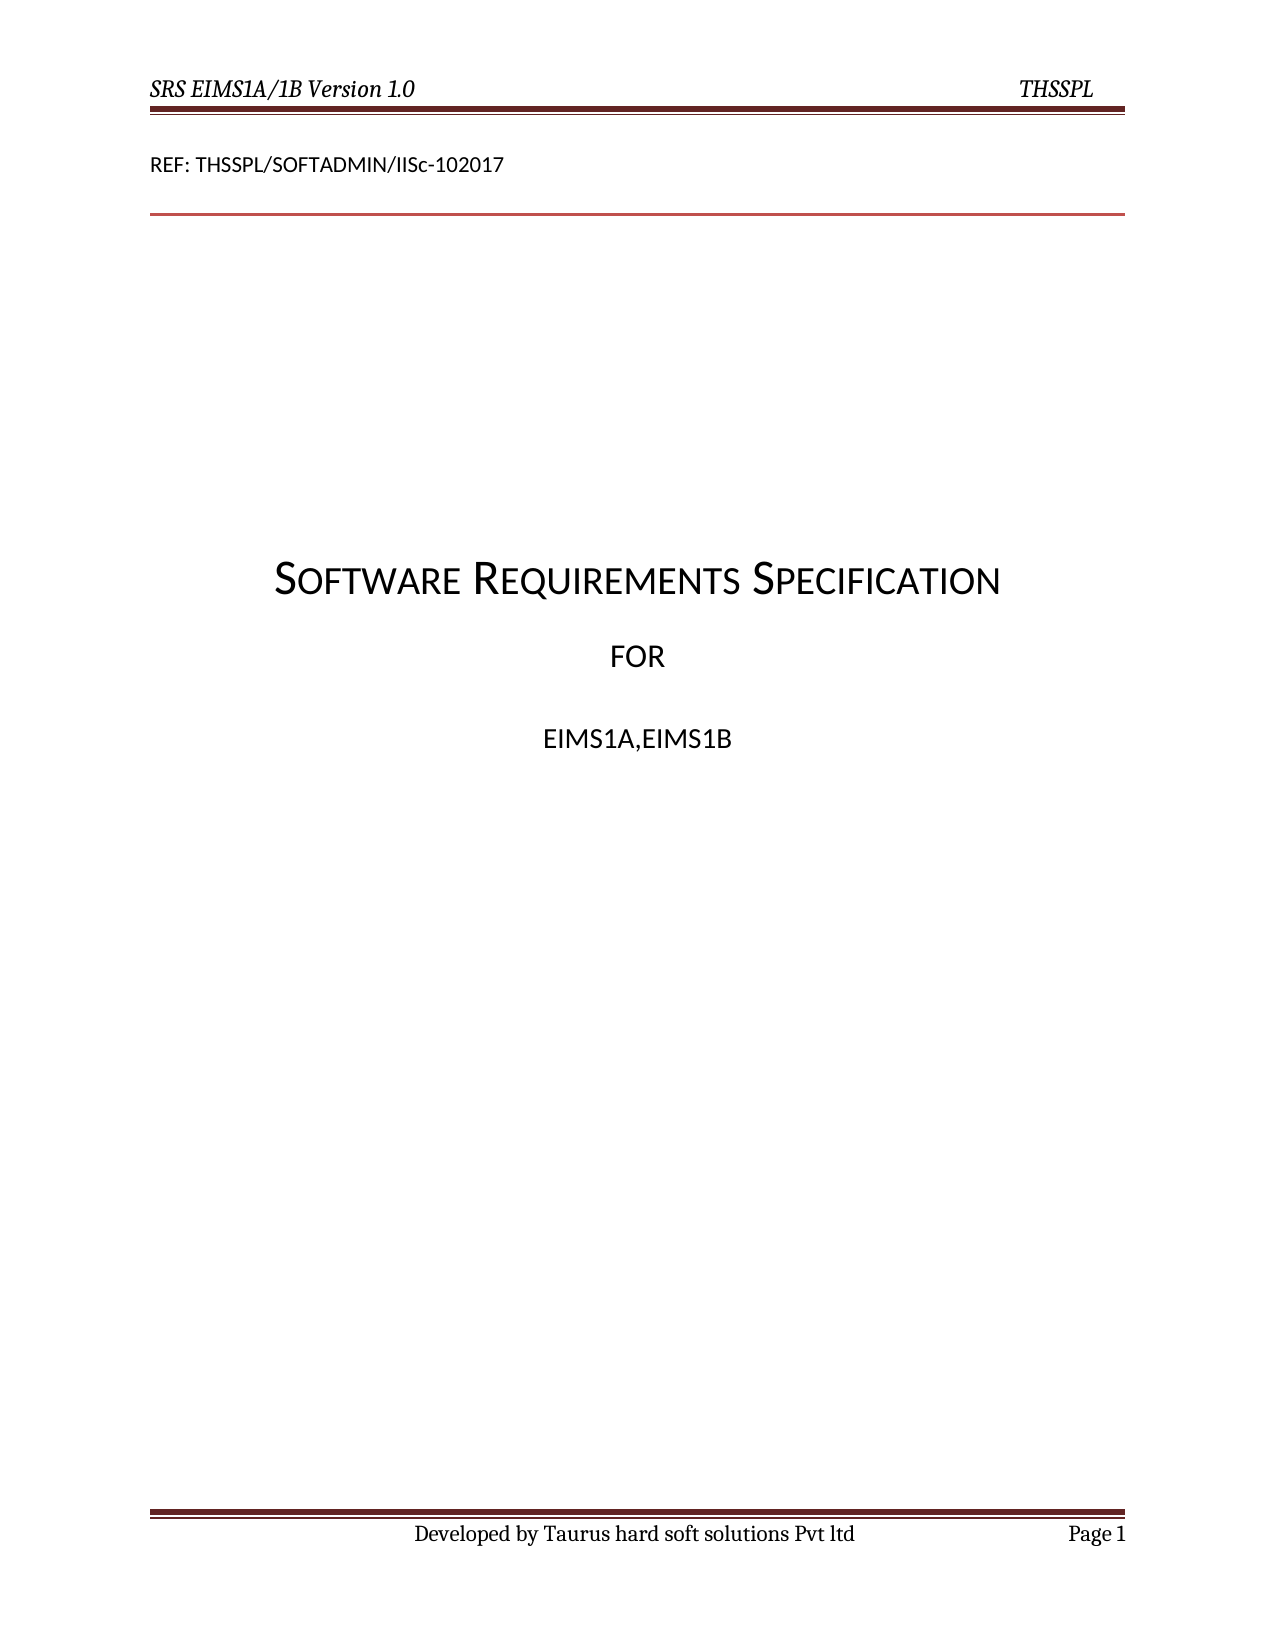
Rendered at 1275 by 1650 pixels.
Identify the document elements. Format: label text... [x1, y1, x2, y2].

text REF: THSSPL/SOFTADMIN/IISc-102017 [150, 150, 1125, 178]
title Software Requirements Specification [150, 540, 1125, 607]
title for [150, 622, 1125, 678]
text EIMS1A,EIMS1B [150, 720, 1125, 756]
